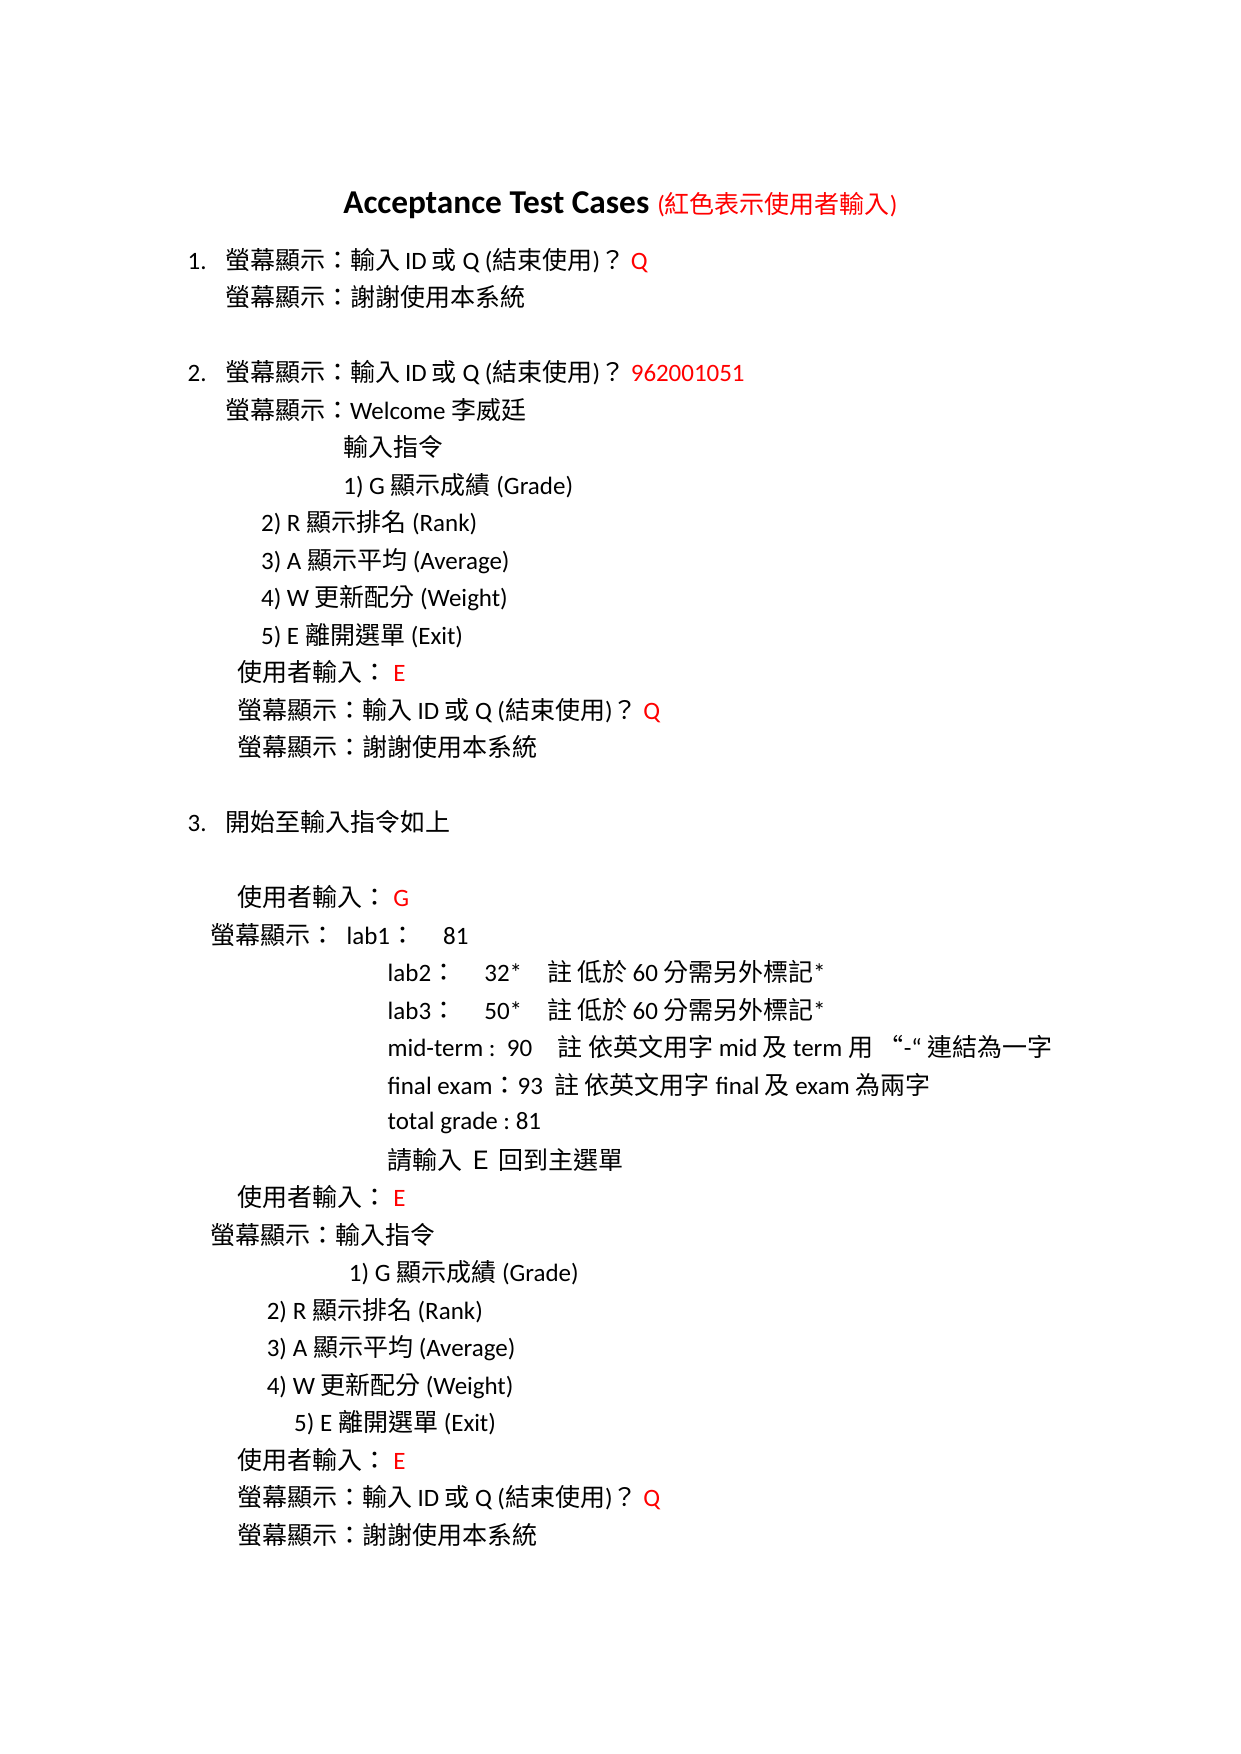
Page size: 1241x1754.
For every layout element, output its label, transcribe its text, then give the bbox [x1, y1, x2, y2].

text 螢幕顯示：謝謝使用本系統 [187, 1514, 1053, 1552]
text 3) A 顯示平均 (Average) [187, 1327, 1053, 1364]
text 2) R 顯示排名 (Rank) [187, 502, 1053, 539]
text 4) W更新配分 (Weight) [187, 577, 1053, 614]
text 請輸入 Ｅ 回到主選單 [337, 1139, 1053, 1177]
text 2) R 顯示排名 (Rank) [187, 1289, 1053, 1327]
list 螢幕顯示：輸入ID或 Q (結束使用)？ Q [187, 239, 1053, 277]
text 螢幕顯示：謝謝使用本系統 [187, 277, 1053, 314]
text lab2： 32* 註 低於60分需另外標記* [237, 952, 1053, 989]
text 3) A 顯示平均 (Average) [187, 539, 1053, 577]
text 使用者輸入： E [187, 652, 1053, 689]
text 螢幕顯示： lab1： 81 [187, 914, 1053, 952]
text lab3： 50* 註 低於60分需另外標記* [237, 989, 1053, 1027]
text 螢幕顯示：輸入ID或 Q (結束使用)？ Q [225, 689, 1053, 727]
text final exam：93 註 依英文用字 final及 exam 為兩字 [337, 1064, 1053, 1102]
text 螢幕顯示：謝謝使用本系統 [187, 727, 1053, 764]
text 5) E 離開選單 (Exit) [187, 614, 1053, 652]
text 4) W更新配分 (Weight) [187, 1364, 1053, 1402]
text 1) G 顯示成績 (Grade) [337, 1252, 1053, 1289]
text 使用者輸入： E [187, 1439, 1053, 1477]
text total grade : 81 [387, 1102, 1053, 1139]
text 5) E 離開選單 (Exit) [187, 1402, 1053, 1439]
text 螢幕顯示：Welcome 李威廷 [187, 389, 1053, 427]
text 螢幕顯示：輸入ID或 Q (結束使用)？ Q [225, 1477, 1053, 1514]
text 輸入指令 [337, 427, 1053, 464]
text 螢幕顯示：輸入指令 [187, 1214, 1053, 1252]
list 螢幕顯示：輸入ID或 Q (結束使用)？ 962001051 [187, 352, 1053, 389]
text 使用者輸入： E [187, 1177, 1053, 1214]
list 開始至輸入指令如上 [187, 802, 1053, 839]
text 1) G 顯示成績 (Grade) [337, 464, 1053, 502]
text 使用者輸入： G [187, 877, 1053, 914]
text Acceptance Test Cases (紅色表示使用者輸入) [187, 164, 1053, 239]
text mid-term : 90 註 依英文用字 mid及 term 用 “-“ 連結為一字 [337, 1027, 1053, 1064]
